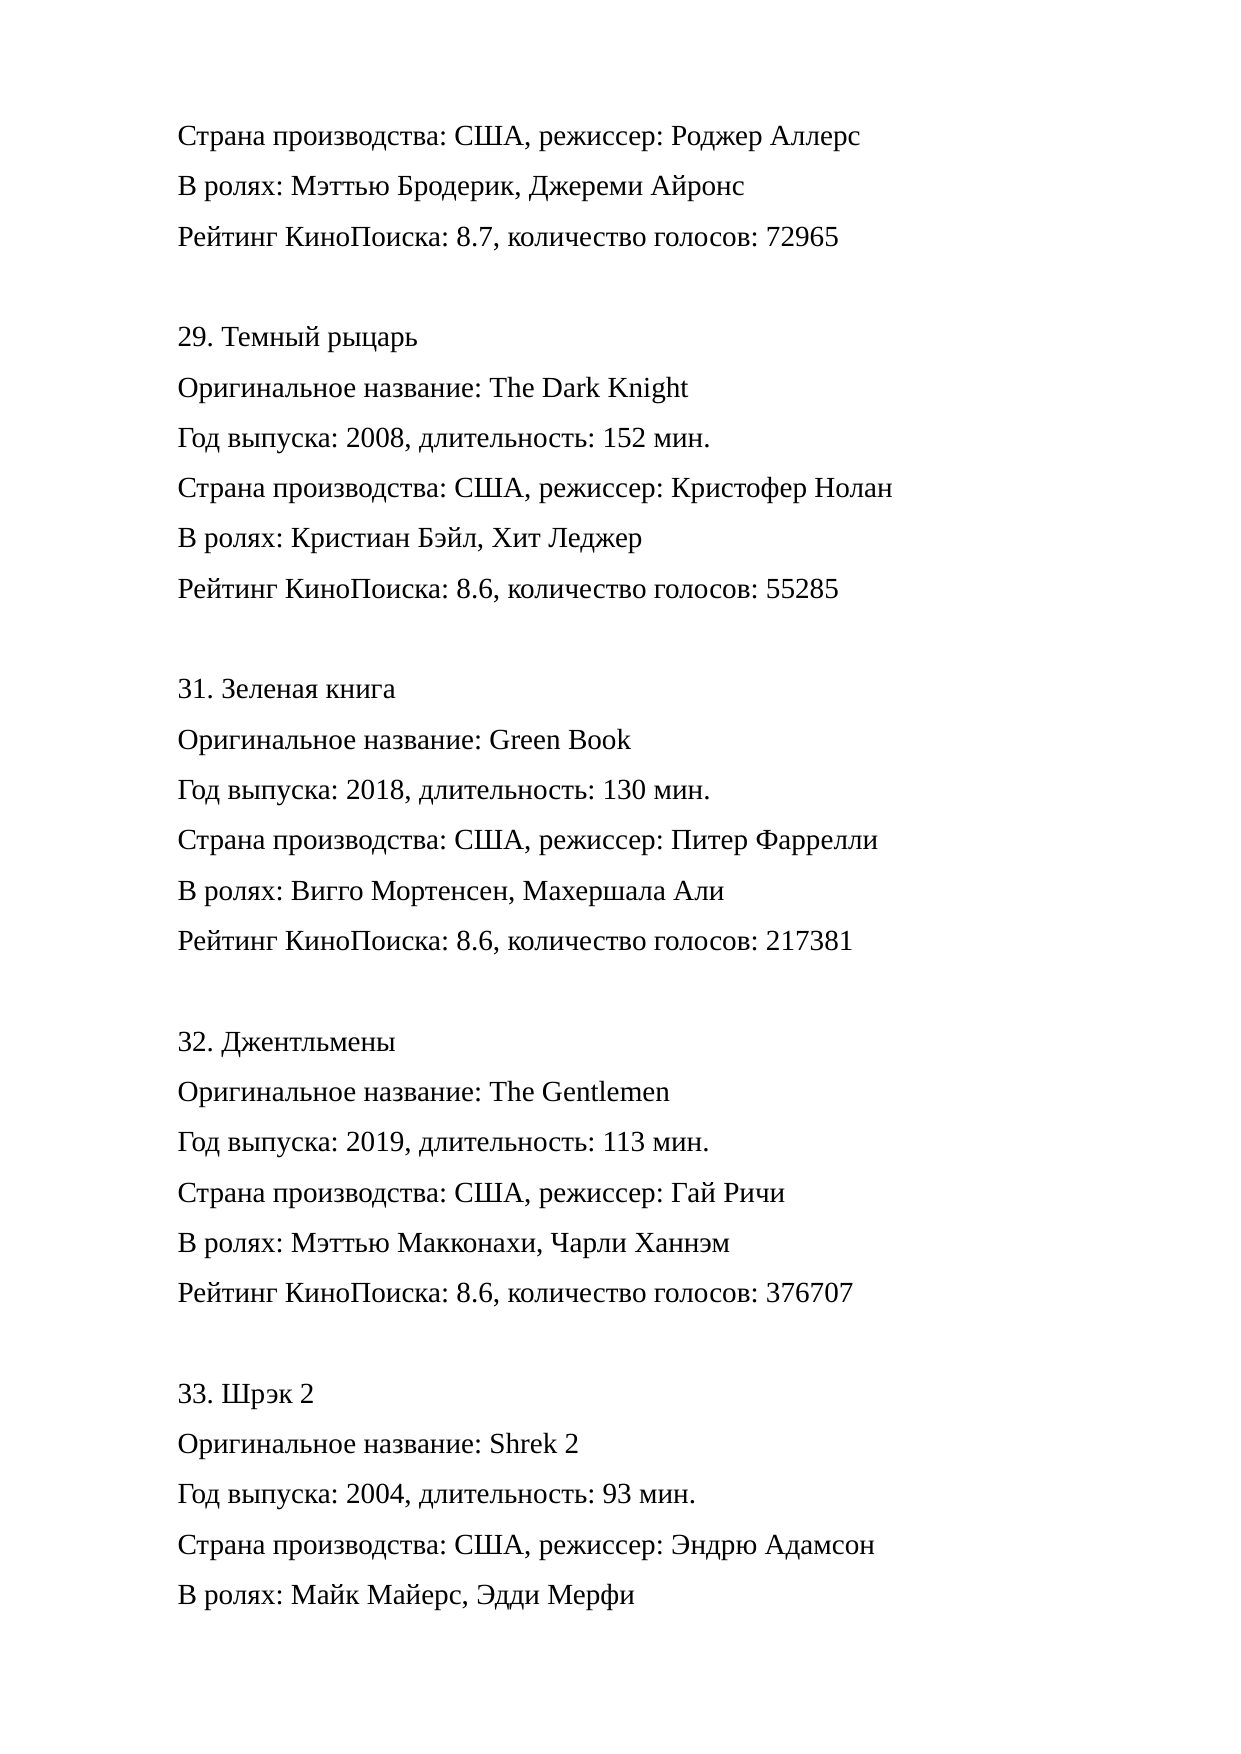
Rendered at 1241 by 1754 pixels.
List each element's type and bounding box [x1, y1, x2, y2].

text [177, 118, 1152, 1611]
